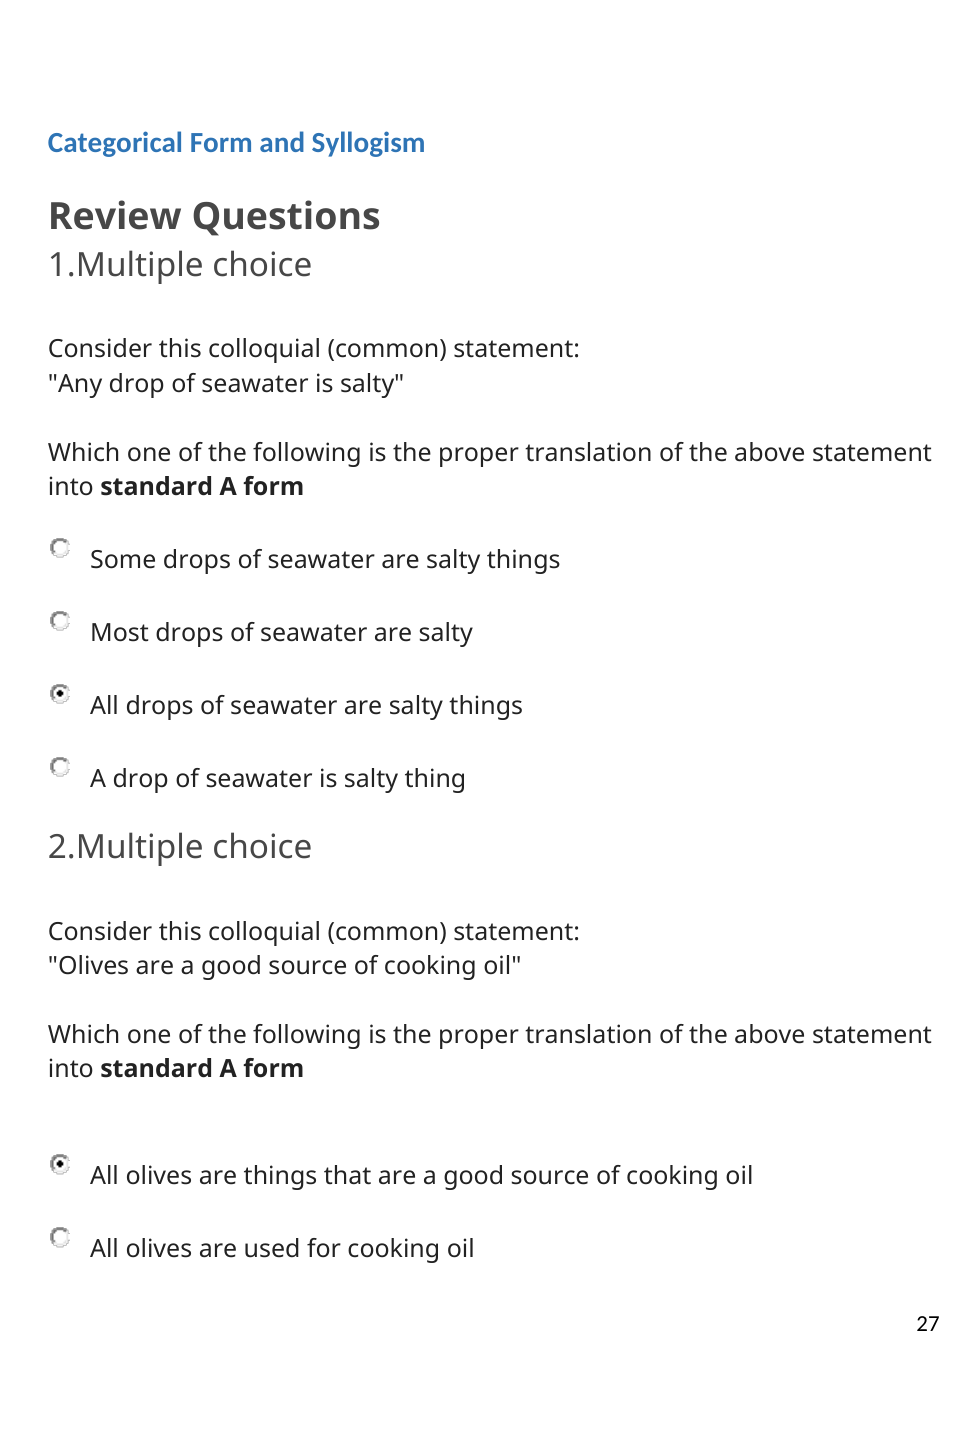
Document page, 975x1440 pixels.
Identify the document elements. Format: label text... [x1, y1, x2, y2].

text Which one of the following is the proper translation of the above statement into standard A form [48, 1017, 939, 1113]
subtitle Categorical Form and Syllogism [48, 124, 939, 160]
text All olives are things that are a good source of cooking oil [48, 1147, 939, 1220]
text Most drops of seawater are salty [48, 604, 939, 677]
text Some drops of seawater are salty things [48, 531, 939, 604]
text Consider this colloquial (common) statement: "Olives are a good source of cooking oil" [48, 913, 939, 981]
text A drop of seawater is salty thing [48, 749, 939, 822]
text Review Questions [48, 189, 939, 240]
text Which one of the following is the proper translation of the above statement into standard A form [48, 435, 939, 531]
text Consider this colloquial (common) statement: "Any drop of seawater is salty" [48, 331, 939, 399]
text All drops of seawater are salty things [48, 677, 939, 749]
text 2.Multiple choice [48, 822, 939, 868]
text All olives are used for cooking oil [48, 1220, 939, 1293]
text 1.Multiple choice [48, 240, 939, 286]
